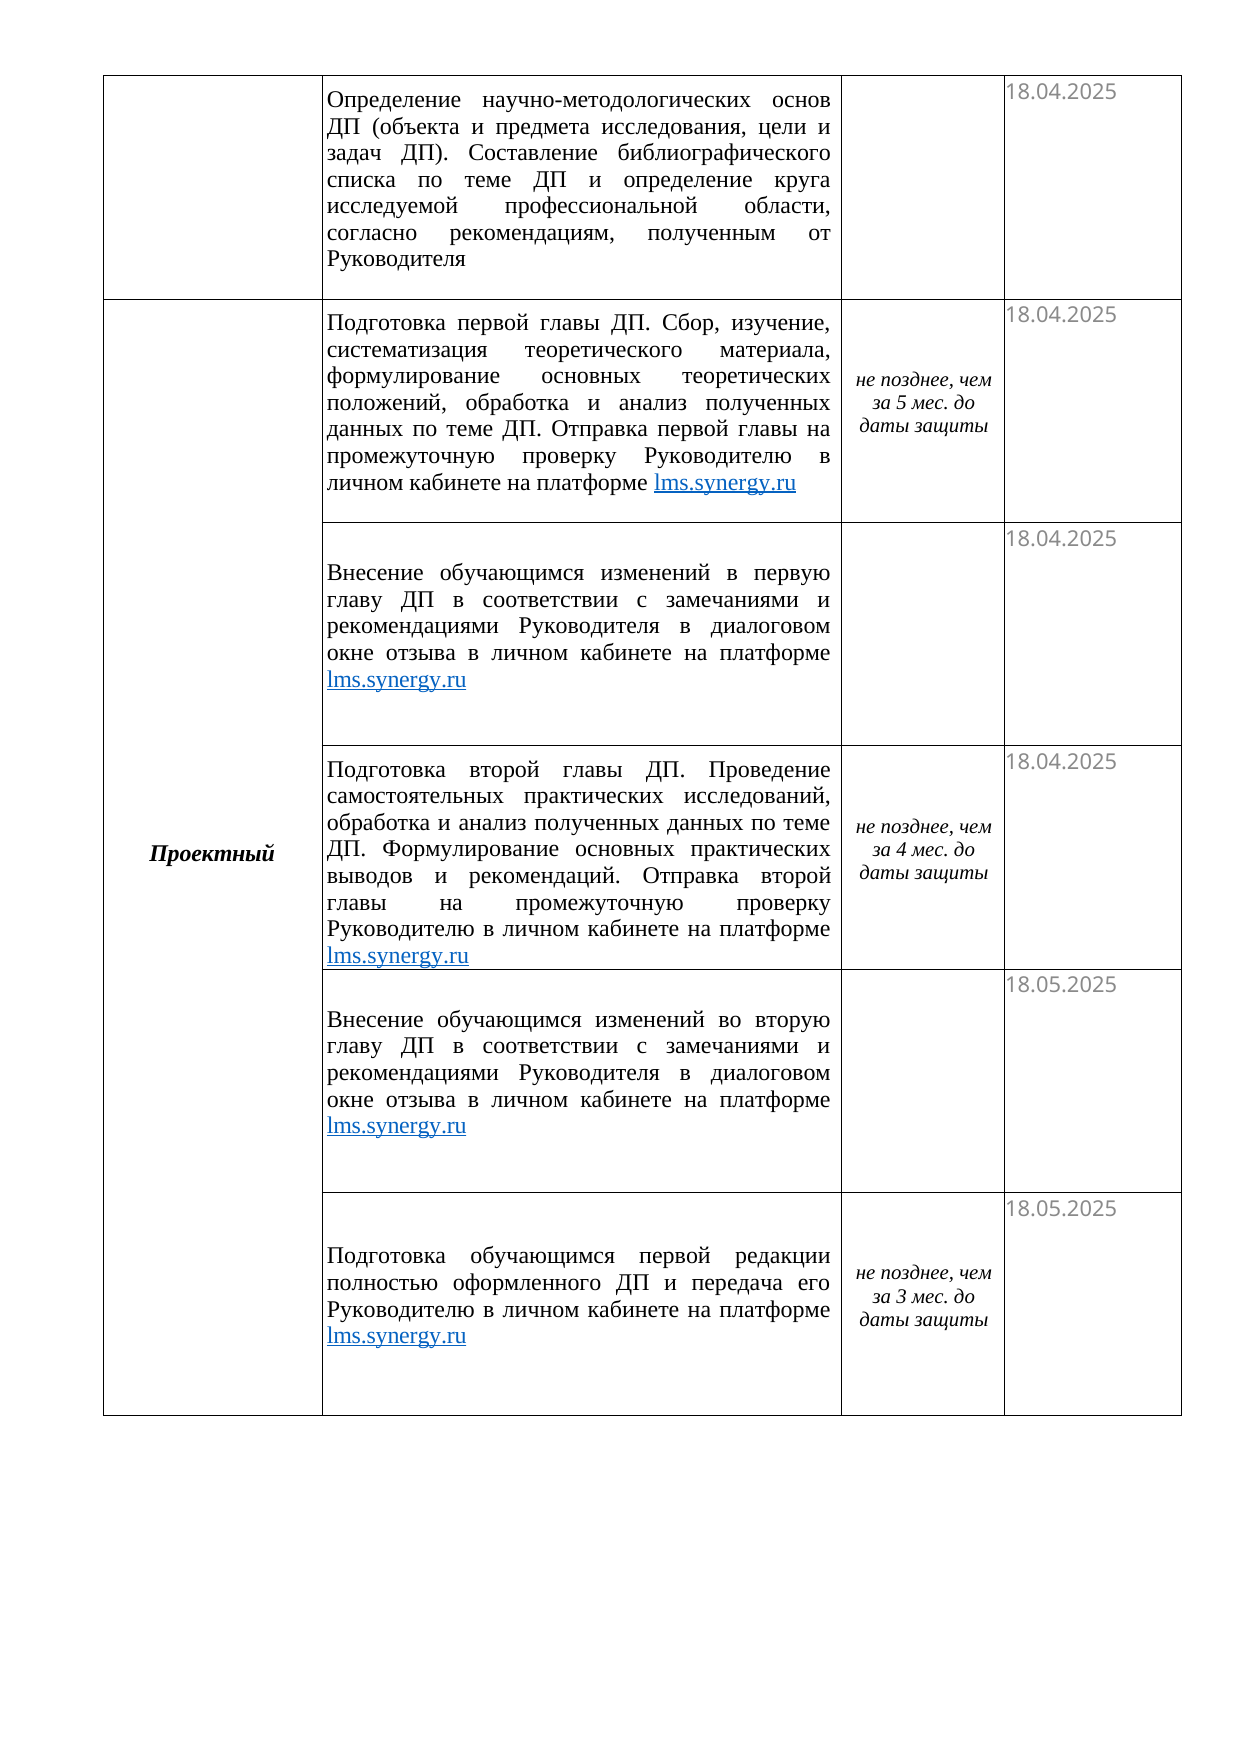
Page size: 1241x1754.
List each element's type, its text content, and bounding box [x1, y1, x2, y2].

table_header [104, 76, 322, 298]
table_header [842, 76, 1004, 298]
table_header 18.04.2025 [1005, 76, 1181, 298]
table_cell 18.04.2025 [1005, 300, 1181, 522]
table_header Определение научно-методологических основ ДП (объекта и предмета исследования, цели и задач ДП). Составление библиографического списка по теме ДП и определение круга исследуемой профессиональной области, согласно рекомендациям, полученным от Руководителя [323, 76, 841, 298]
table_cell не позднее, чем за 4 мес. до даты защиты [842, 746, 1004, 968]
table_cell 18.05.2025 [1005, 1193, 1181, 1415]
table_cell не позднее, чем за 5 мес. до даты защиты [842, 300, 1004, 522]
table_cell Внесение обучающимся изменений во вторую главу ДП в соответствии с замечаниями и рекомендациями Руководителя в диалоговом окне отзыва в личном кабинете на платформе lms.synergy.ru [323, 970, 841, 1192]
table_cell Внесение обучающимся изменений в первую главу ДП в соответствии с замечаниями и рекомендациями Руководителя в диалоговом окне отзыва в личном кабинете на платформе lms.synergy.ru [323, 523, 841, 745]
table_cell Подготовка обучающимся первой редакции полностью оформленного ДП и передача его Руководителю в личном кабинете на платформе lms.synergy.ru [323, 1193, 841, 1415]
table_cell не позднее, чем за 3 мес. до даты защиты [842, 1193, 1004, 1415]
table_cell Подготовка второй главы ДП. Проведение самостоятельных практических исследований, обработка и анализ полученных данных по теме ДП. Формулирование основных практических выводов и рекомендаций. Отправка второй главы на промежуточную проверку Руководителю в личном кабинете на платформе lms.synergy.ru [323, 746, 841, 968]
table_cell 18.04.2025 [1005, 523, 1181, 745]
table_cell 18.04.2025 [1005, 746, 1181, 968]
table_cell Проектный [104, 300, 322, 1415]
table_cell [842, 523, 1004, 745]
table_cell 18.05.2025 [1005, 970, 1181, 1192]
table_cell Подготовка первой главы ДП. Сбор, изучение, систематизация теоретического материала, формулирование основных теоретических положений, обработка и анализ полученных данных по теме ДП. Отправка первой главы на промежуточную проверку Руководителю в личном кабинете на платформе lms.synergy.ru [323, 300, 841, 522]
table_cell [842, 970, 1004, 1192]
